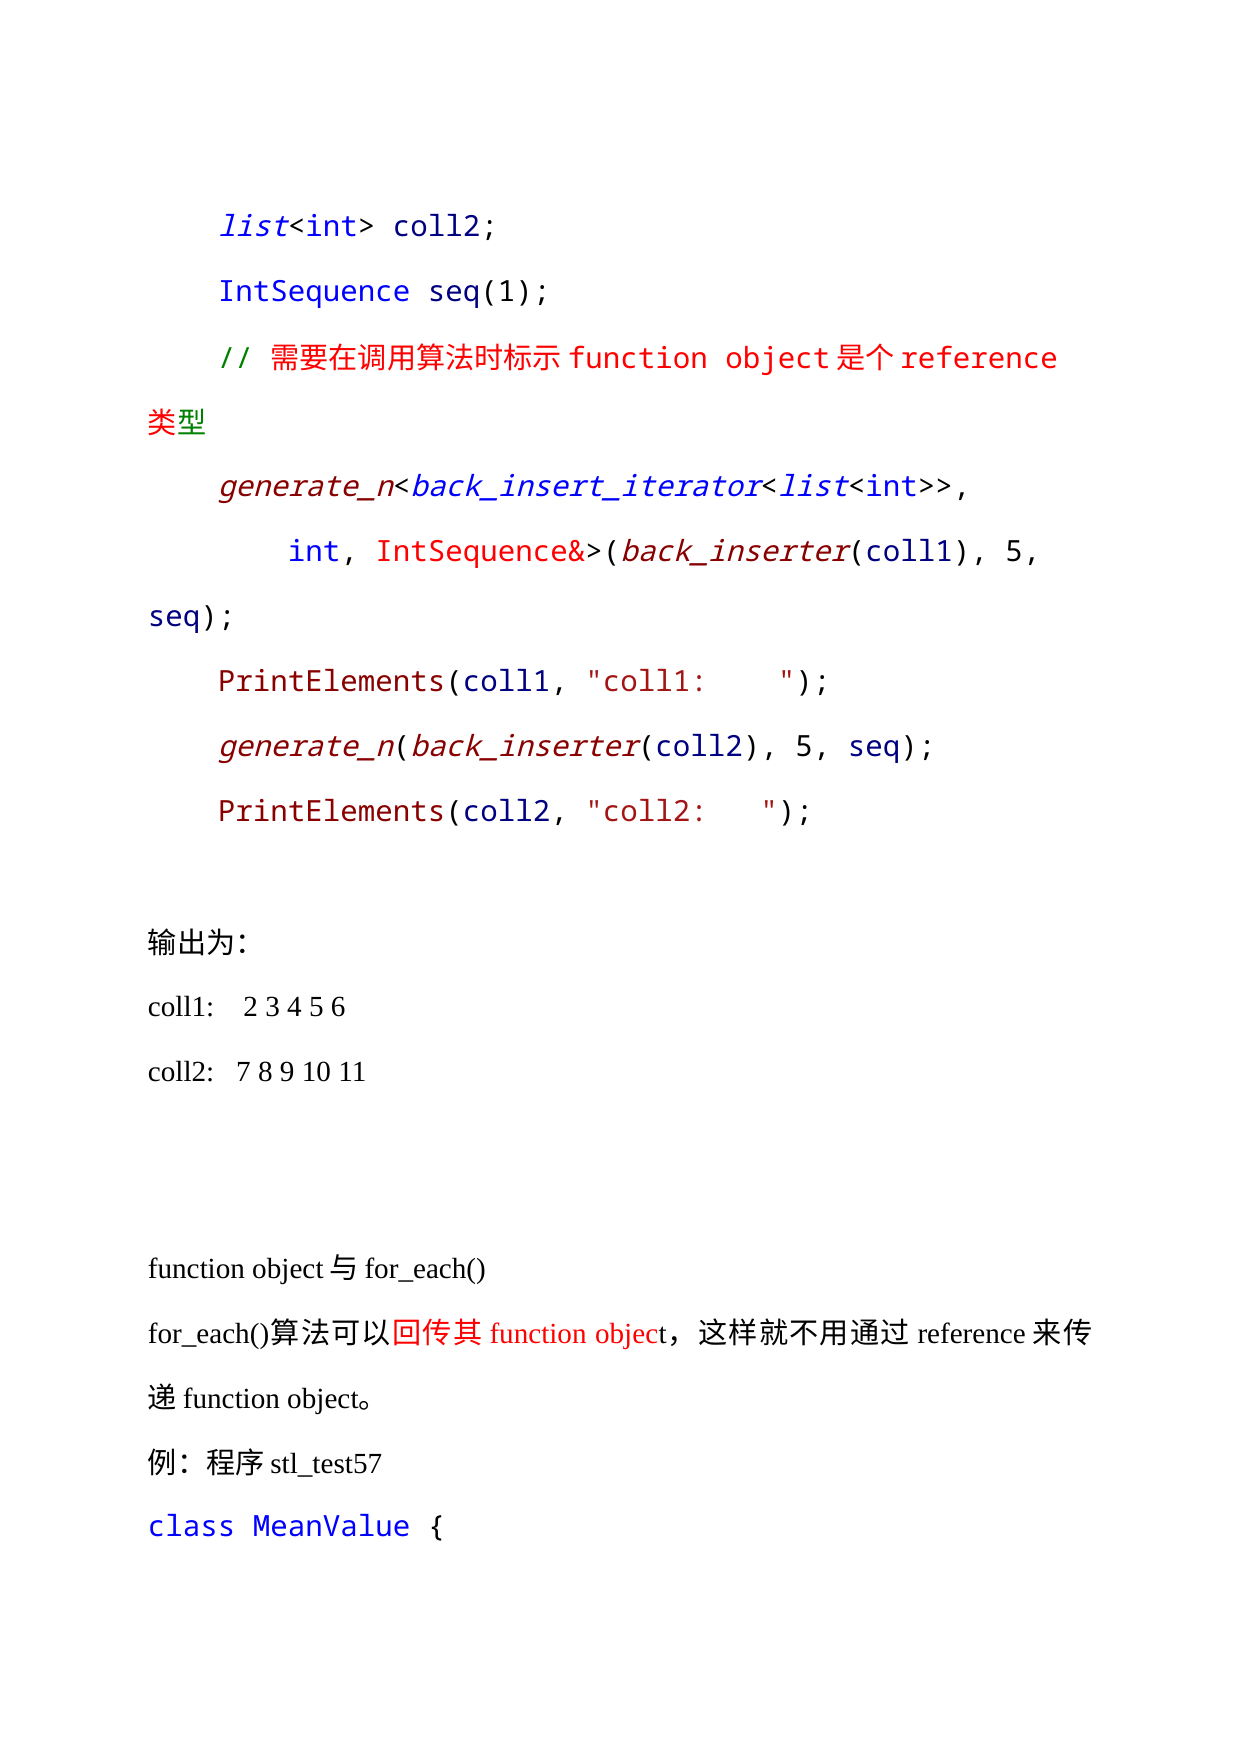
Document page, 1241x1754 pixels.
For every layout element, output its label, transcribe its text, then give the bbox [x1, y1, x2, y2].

text PrintElements(coll2, "coll2: "); [148, 778, 1092, 843]
text // 需要在调用算法时标示function object是个reference类型 [148, 323, 1092, 453]
text generate_n<back_insert_iterator<list<int>>, [148, 453, 1092, 518]
text int, IntSequence&>(back_inserter(coll1), 5, seq); [148, 518, 1092, 648]
text list<int> coll2; [148, 193, 1092, 258]
text coll1: 2 3 4 5 6 [148, 973, 1092, 1038]
text PrintElements(coll1, "coll1: "); [148, 648, 1092, 713]
text generate_n(back_inserter(coll2), 5, seq); [148, 713, 1092, 778]
text 例：程序stl_test57 [148, 1428, 1092, 1493]
text class MeanValue { [148, 1493, 1092, 1558]
text IntSequence seq(1); [148, 258, 1092, 323]
text function object与for_each() [148, 1233, 1092, 1298]
text for_each()算法可以回传其function object，这样就不用通过reference来传递function object。 [148, 1298, 1092, 1428]
text 输出为： [148, 908, 1092, 973]
text coll2: 7 8 9 10 11 [148, 1038, 1092, 1103]
